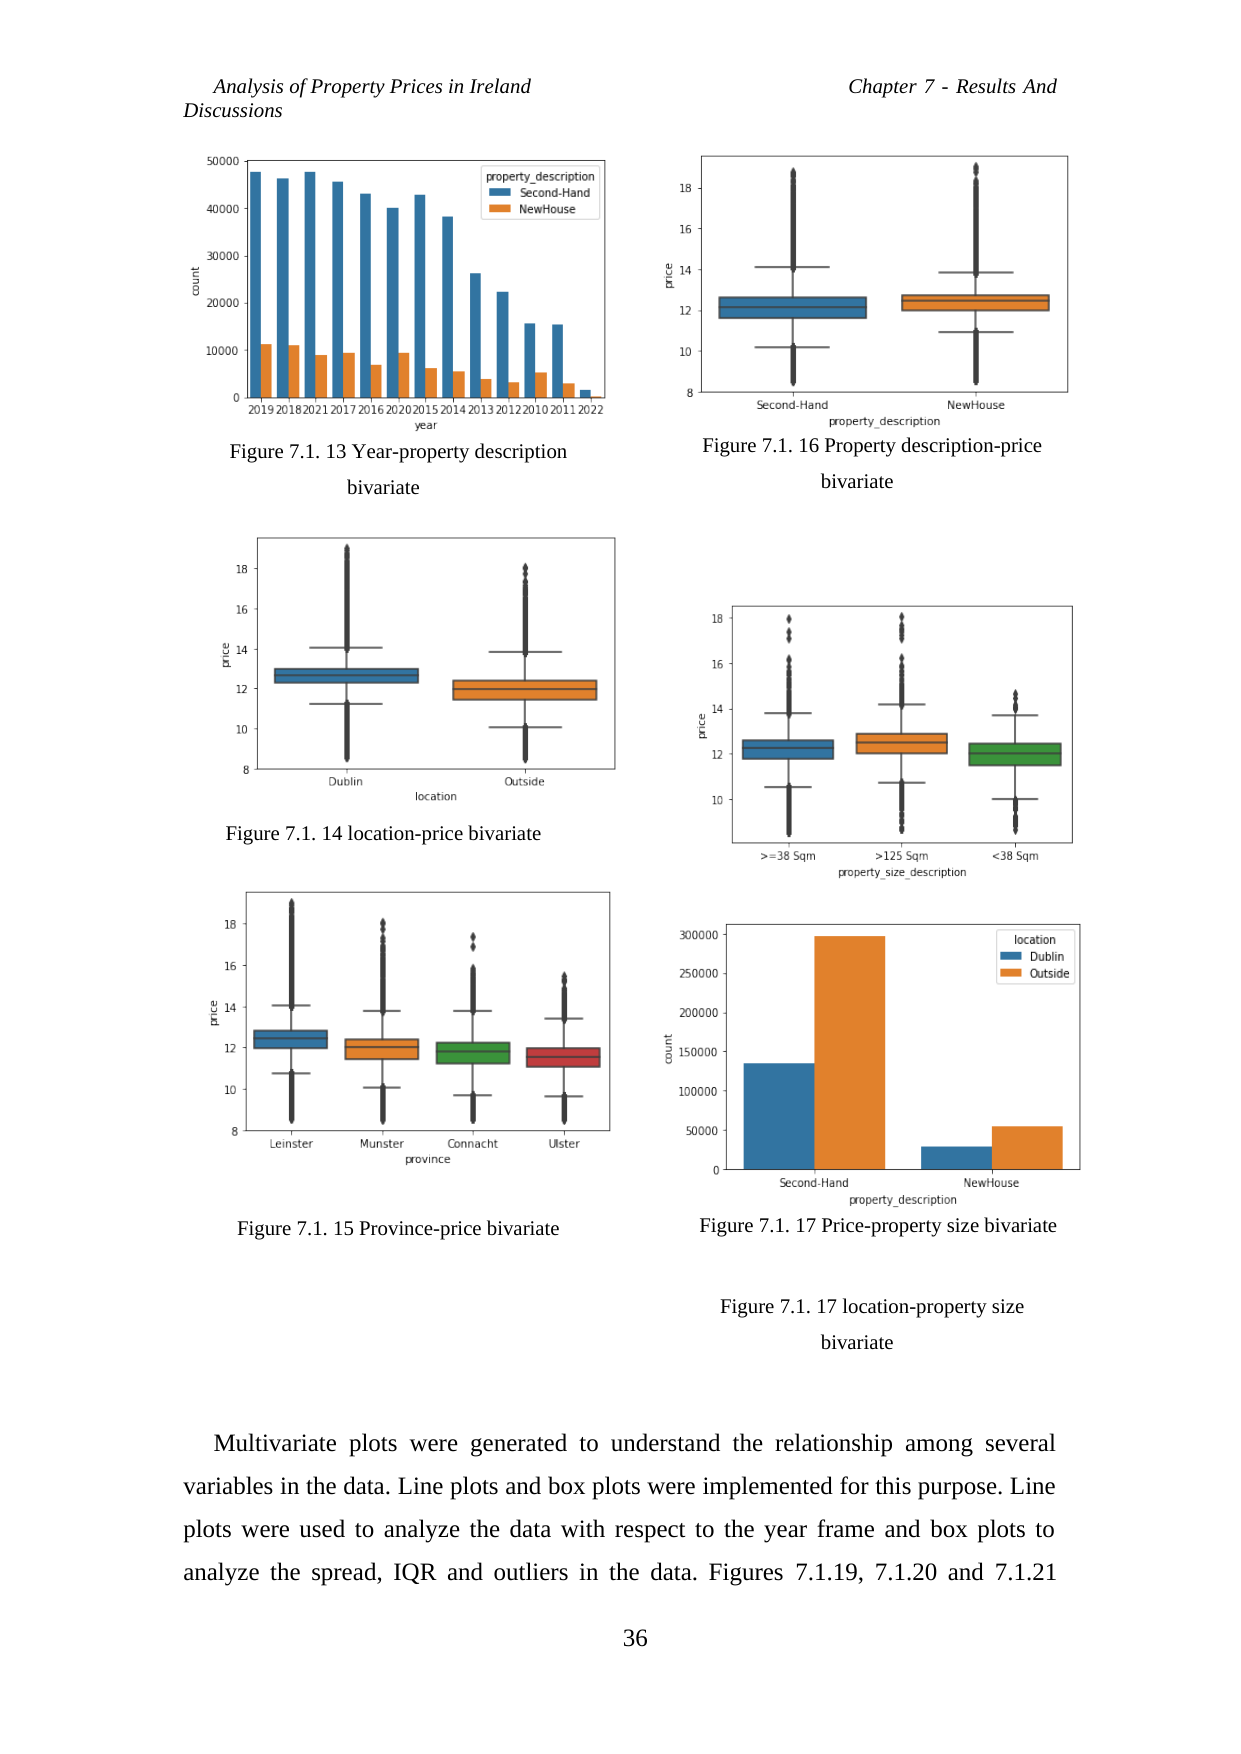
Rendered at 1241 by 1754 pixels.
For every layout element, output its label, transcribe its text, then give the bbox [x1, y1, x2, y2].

text Figure 7.1. 16 Property description-price bivariate [657, 434, 1057, 493]
text Figure 7.1. 13 Year-property description bivariate [183, 439, 583, 499]
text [183, 1428, 1057, 1586]
picture [690, 600, 1078, 885]
text Figure 7.1. 17 Price-property size bivariate [657, 1213, 1057, 1237]
picture [657, 150, 1074, 434]
picture [201, 885, 616, 1172]
picture [657, 917, 1087, 1213]
picture [183, 150, 612, 439]
picture [213, 531, 621, 809]
